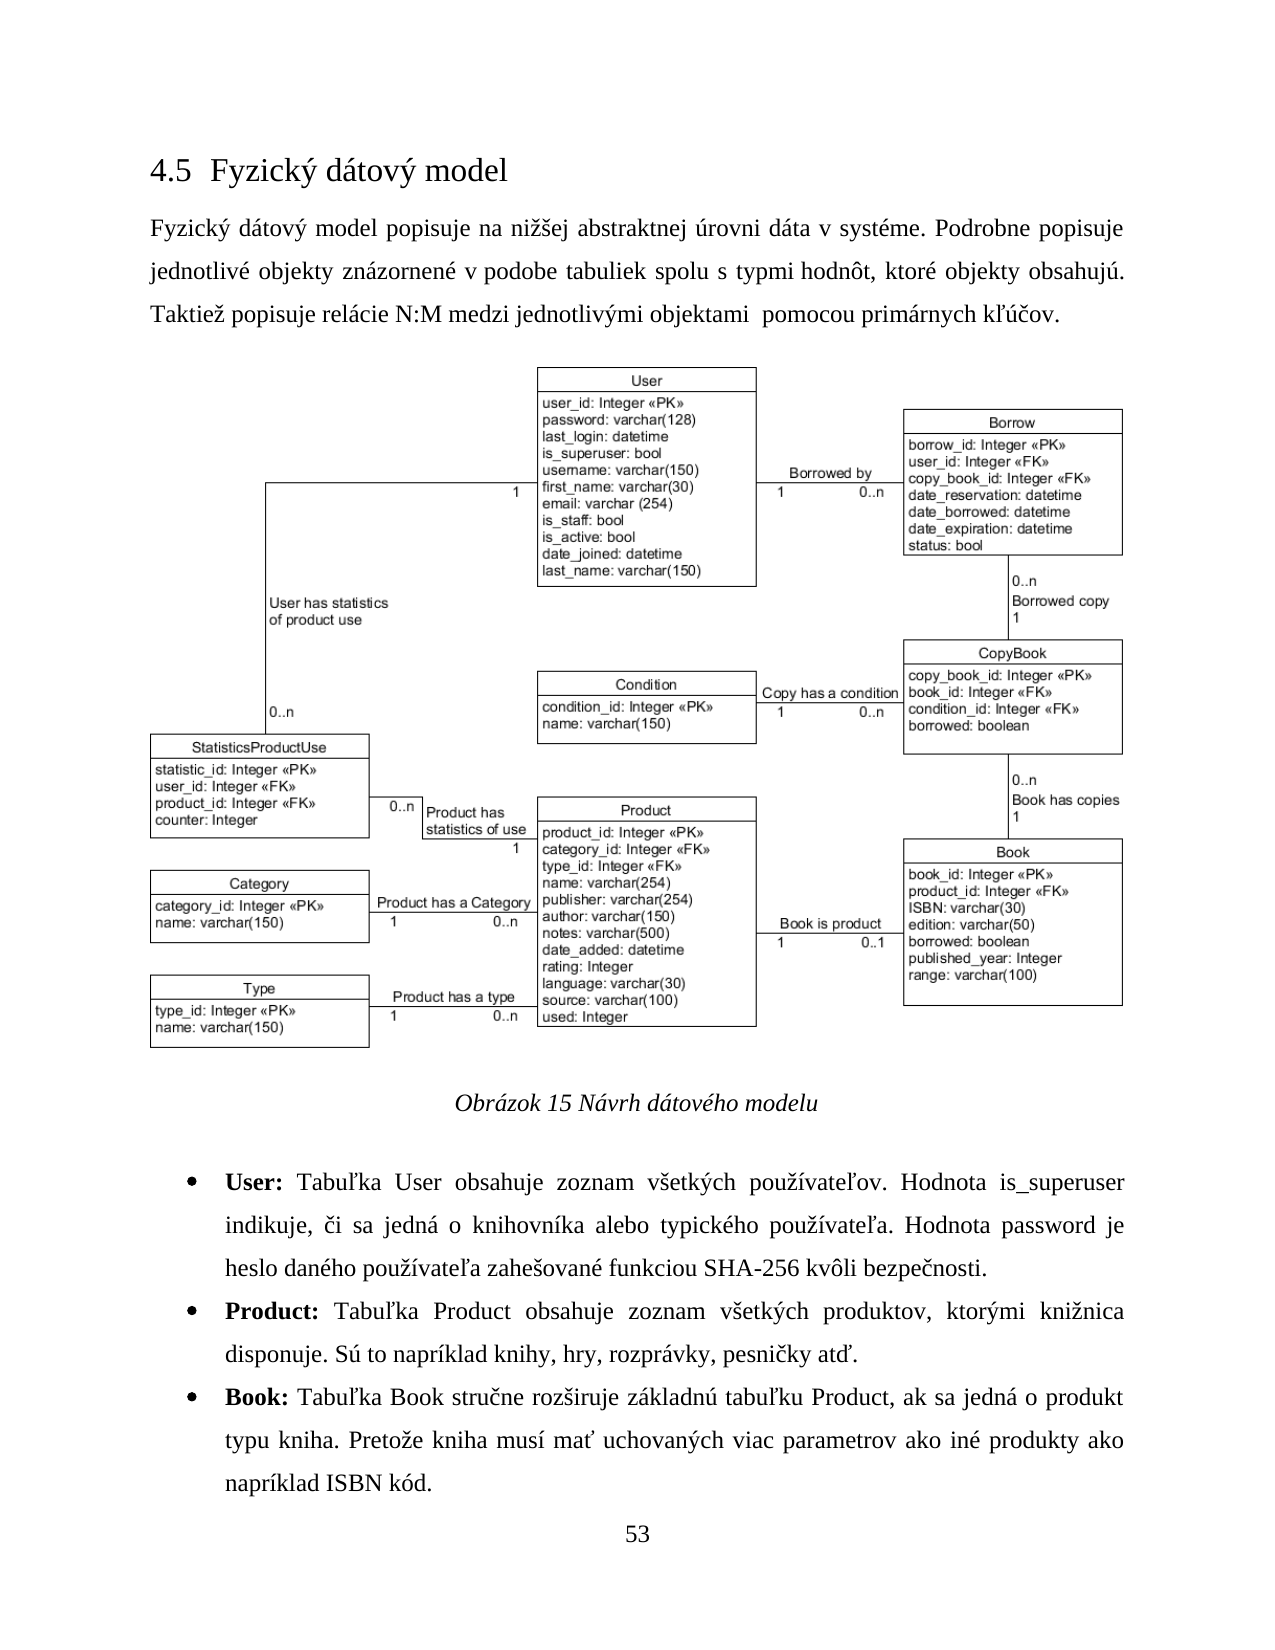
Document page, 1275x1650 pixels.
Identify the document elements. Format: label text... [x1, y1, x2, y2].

list User: Tabuľka User obsahuje zoznam všetkých používateľov. Hodnota is_superuser indikuje, či sa jedná o knihovníka alebo typického používateľa. Hodnota password je heslo daného používateľa zahešované funkciou SHA-256 kvôli bezpečnosti. [187, 1167, 1125, 1282]
text Fyzický dátový model popisuje na nižšej abstraktnej úrovni dáta v systéme. Podrobne popisuje jednotlivé objekty znázornené v podobe tabuliek spolu s typmi hodnôt, ktoré objekty obsahujú. Taktiež popisuje relácie N:M medzi jednotlivými objektami pomocou primárnych kľúčov. [150, 213, 1125, 328]
list Product: Tabuľka Product obsahuje zoznam všetkých produktov, ktorými knižnica disponuje. Sú to napríklad knihy, hry, rozprávky, pesničky atď. [187, 1296, 1125, 1368]
list Book: Tabuľka Book stručne rozširuje základnú tabuľku Product, ak sa jedná o produkt typu kniha. Pretože kniha musí mať uchovaných viac parametrov ako iné produkty ako napríklad ISBN kód. [187, 1382, 1125, 1497]
picture [150, 367, 1124, 1049]
text Obrázok 15 Návrh dátového modelu [150, 1088, 1125, 1117]
subtitle Fyzický dátový model [150, 150, 1125, 188]
